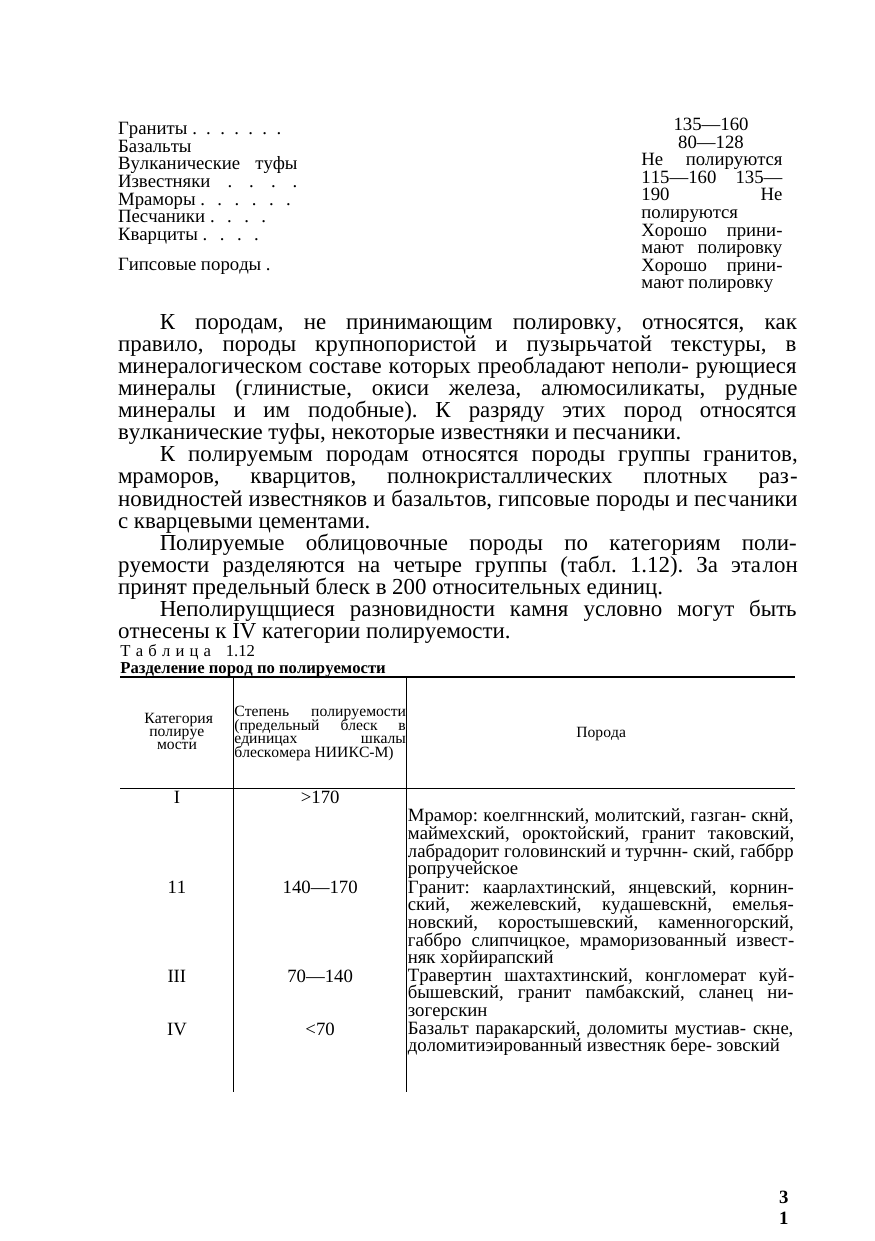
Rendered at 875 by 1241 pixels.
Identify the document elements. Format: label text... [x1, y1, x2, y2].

text Вулканические туфы Известняки . . . . Мраморы ...... [118, 156, 797, 208]
text Граниты ....... [118, 121, 797, 138]
text Неполирущщиеся разновидности камня условно могут быть отнесены к IV категории полируемости. [118, 599, 797, 643]
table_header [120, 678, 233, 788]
text Песчаники .... [118, 208, 797, 226]
text Таблица 1.12 [120, 643, 795, 660]
text К породам, не принимающим полировку, относятся, как правило, породы крупнопористой и пузырьчатой текстуры, в минералогическом составе которых преобладают неполи- рующиеся минералы (глинистые, окиси железа, алюмосиликаты, рудные минералы и им подобные). К разряду этих пород относятся вулканические туфы, некоторые известняки и песчаники. [118, 312, 797, 444]
text Базальты [118, 138, 797, 156]
text Полируемые облицовочные породы по категориям поли- руемости разделяются на четыре группы (табл. 1.12). За эталон принят предельный блеск в 200 относительных единиц. [118, 533, 797, 599]
text Кварциты .... [118, 226, 797, 244]
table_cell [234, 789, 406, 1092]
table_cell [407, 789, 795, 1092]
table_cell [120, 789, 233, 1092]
text Разделение пород по полируемости [120, 660, 795, 676]
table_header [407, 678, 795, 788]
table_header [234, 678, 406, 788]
text Гипсовые породы . [118, 255, 797, 274]
text К полируемым породам относятся породы группы гранитов, мраморов, кварцитов, полнокристаллических плотных разновидностей известняков и базальтов, гипсовые породы и песчаники с кварцевыми цементами. [118, 444, 797, 533]
